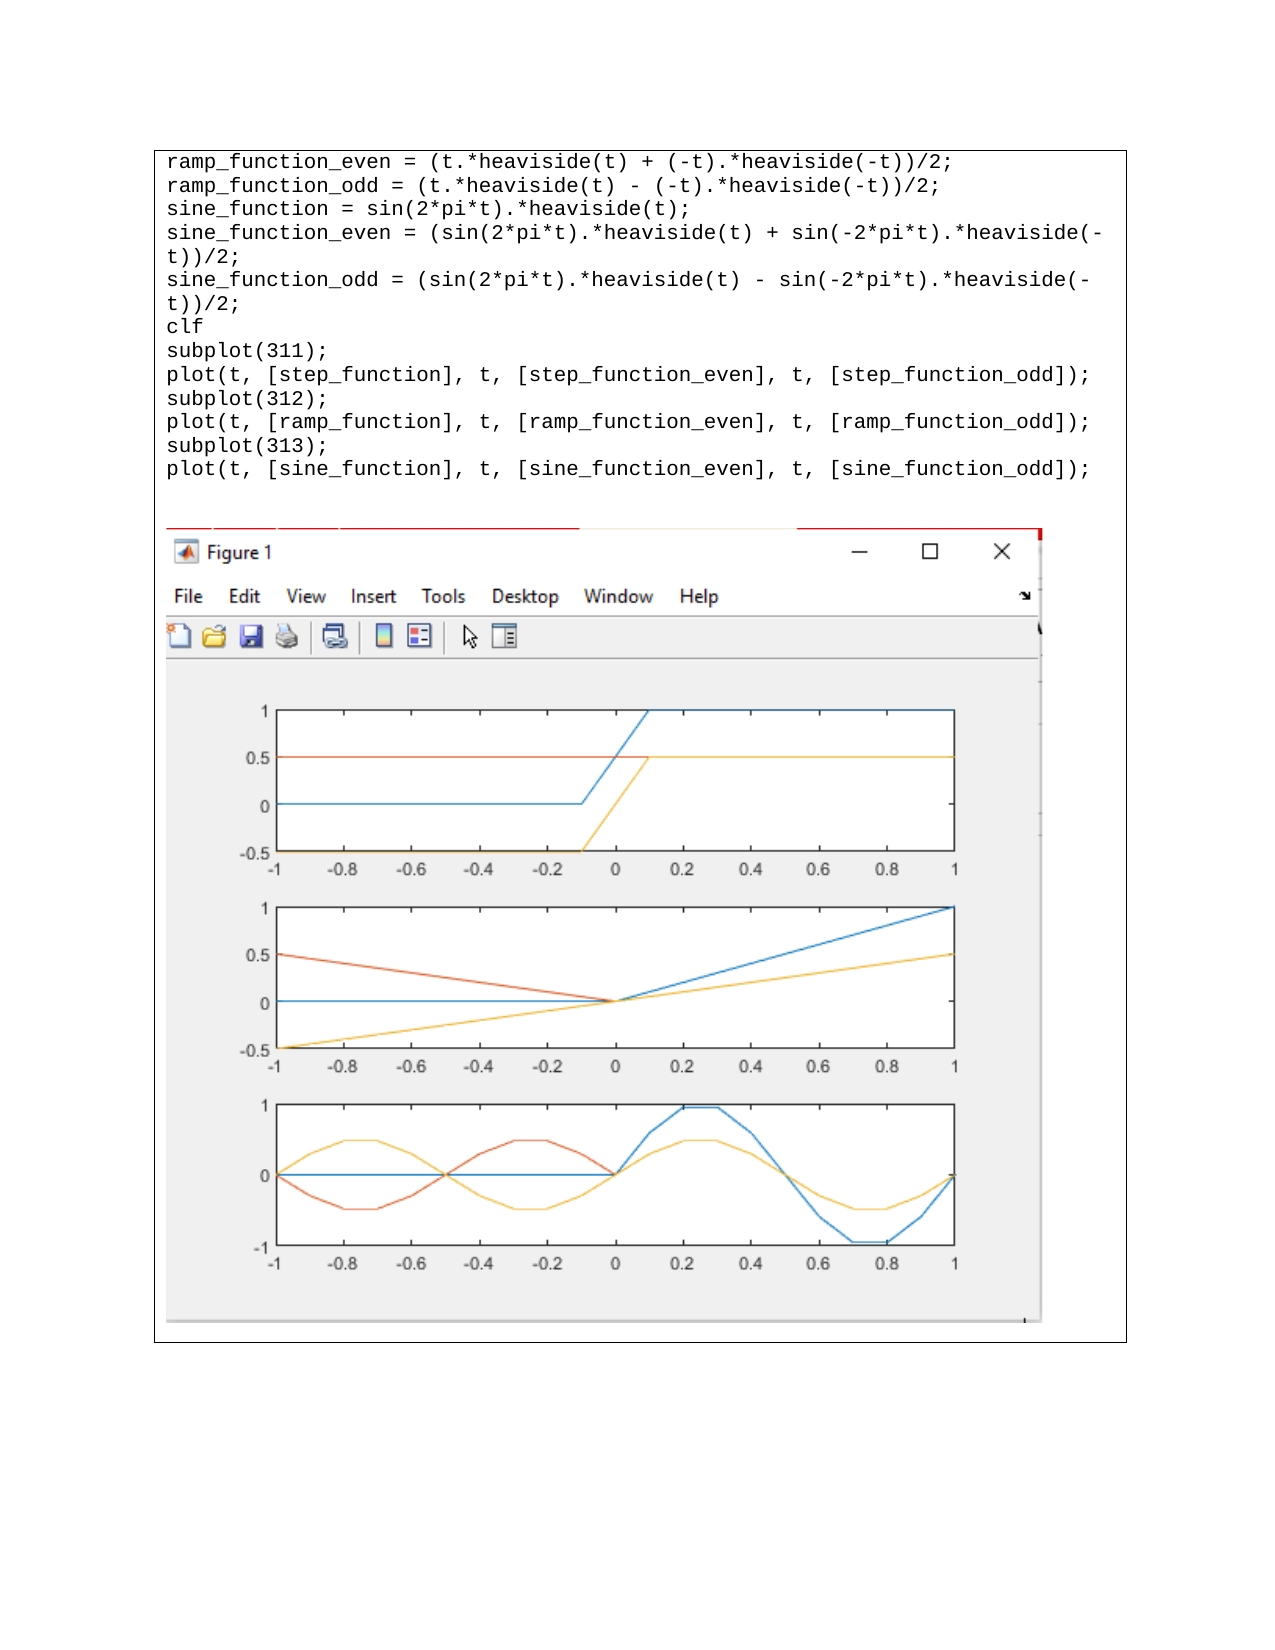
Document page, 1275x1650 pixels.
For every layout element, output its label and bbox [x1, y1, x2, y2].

table_header [155, 151, 1126, 1342]
picture [166, 528, 1043, 1323]
